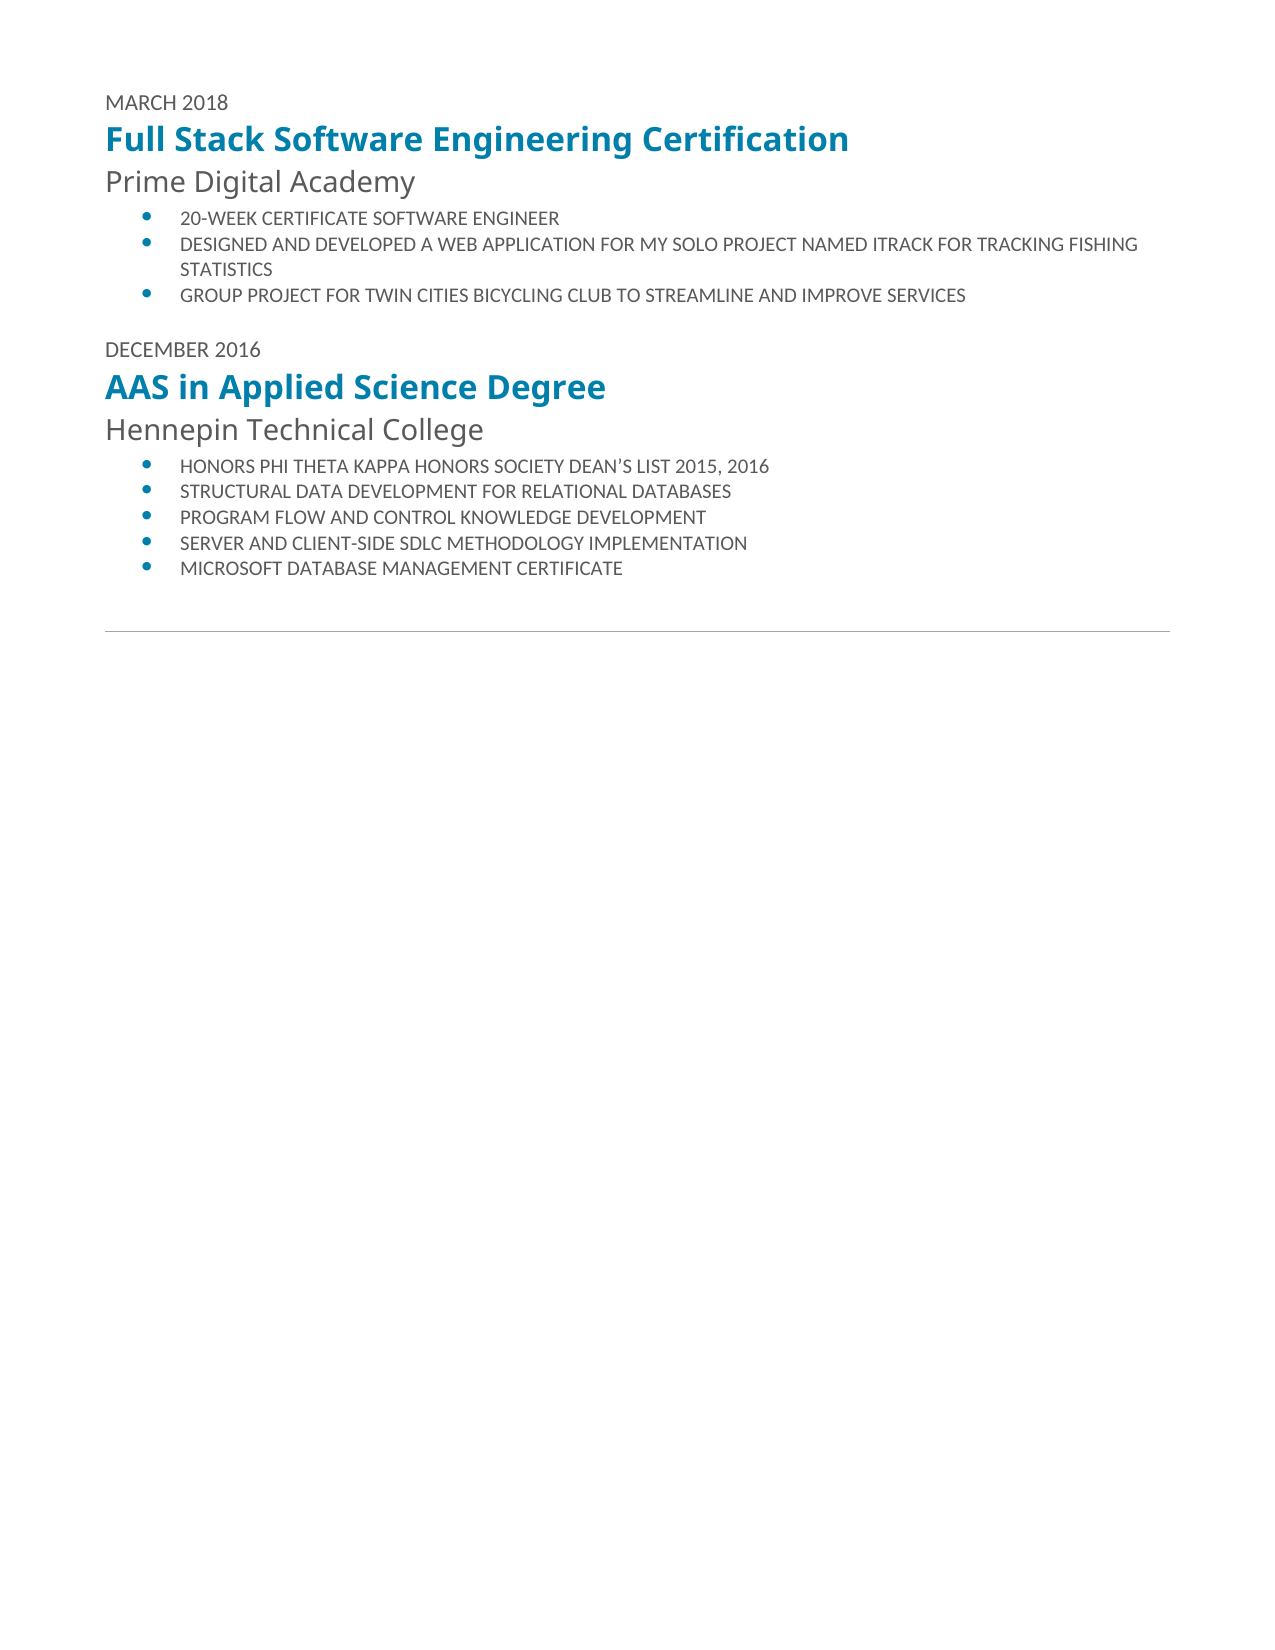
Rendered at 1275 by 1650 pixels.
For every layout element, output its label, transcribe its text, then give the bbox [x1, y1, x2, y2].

subtitle Program Flow and Control Knowledge Development [142, 504, 1170, 530]
subtitle AAS in Applied Science Degree [105, 364, 1170, 409]
subtitle march 2018 [105, 88, 1170, 116]
subtitle Structural Data Development for Relational Databases [142, 478, 1170, 504]
subtitle Hennepin Technical College [105, 409, 1170, 449]
subtitle Designed and Developed a Web application for my solo project named itrack for tracking fishing statistics [142, 231, 1170, 282]
subtitle Prime Digital Academy [105, 161, 1170, 201]
subtitle HONORS Phi Theta Kappa Honors Society Dean’s List 2015, 2016 [142, 453, 1170, 478]
subtitle Group project for twin cities bicycling club to streamline and improve services [142, 282, 1170, 308]
subtitle Microsoft Database management Certificate [142, 555, 1170, 581]
subtitle Full Stack Software Engineering Certification [105, 116, 1170, 161]
subtitle December 2016 [105, 336, 1170, 364]
subtitle 20-week Certificate Software Engineer [142, 205, 1170, 231]
subtitle Server and Client-side SDLC Methodology Implementation [142, 530, 1170, 555]
